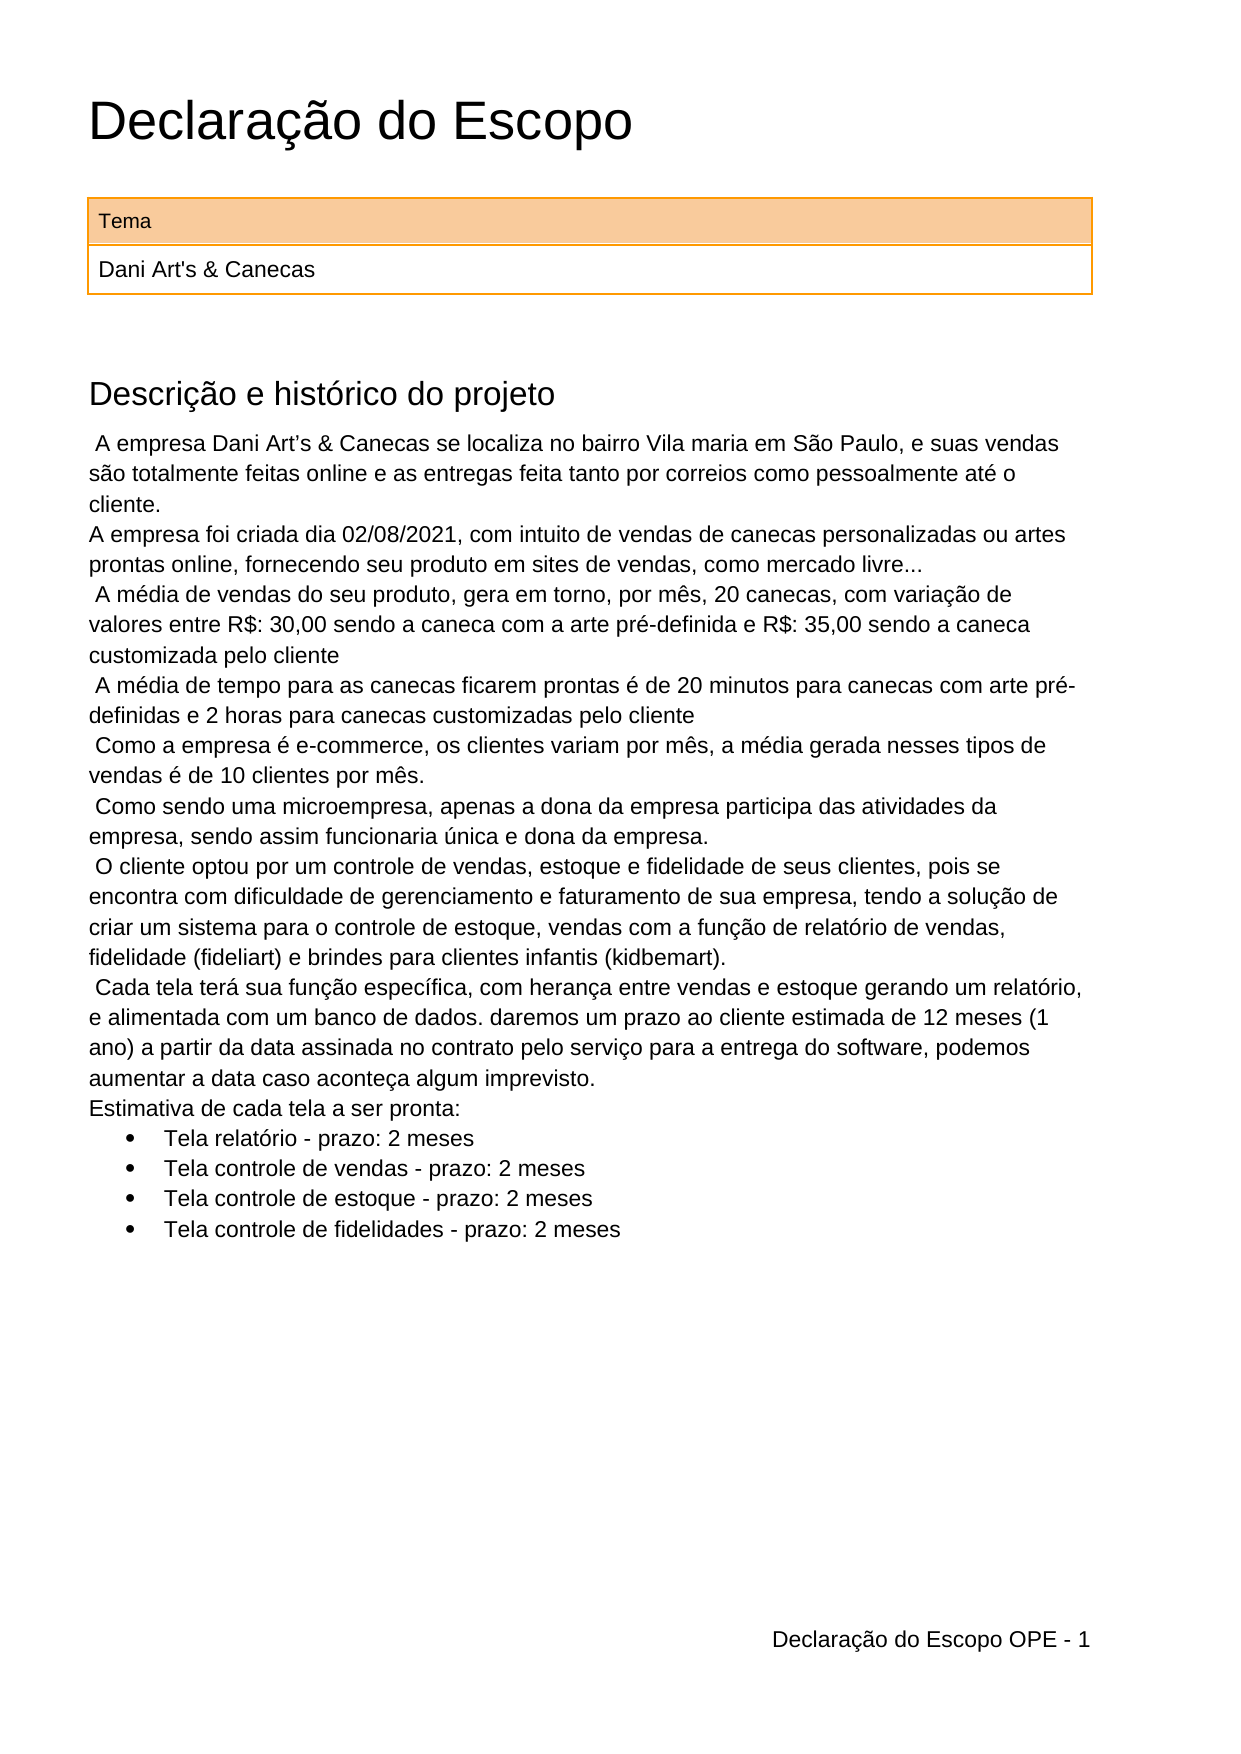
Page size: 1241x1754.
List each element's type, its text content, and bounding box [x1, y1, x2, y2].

text A média de vendas do seu produto, gera em torno, por mês, 20 canecas, com variação de valores entre R$: 30,00 sendo a caneca com a arte pré-definida e R$: 35,00 sendo a caneca customizada pelo cliente [88, 581, 1090, 668]
subtitle Descrição e histórico do projeto [88, 373, 1090, 412]
list Tela controle de estoque - prazo: 2 meses [126, 1185, 1090, 1212]
text Como sendo uma microempresa, apenas a dona da empresa participa das atividades da empresa, sendo assim funcionaria única e dona da empresa. [88, 793, 1090, 849]
list Tela relatório - prazo: 2 meses [126, 1125, 1090, 1151]
text Cada tela terá sua função específica, com herança entre vendas e estoque gerando um relatório, e alimentada com um banco de dados. daremos um prazo ao cliente estimada de 12 meses (1 ano) a partir da data assinada no contrato pelo serviço para a entrega do software, podemos aumentar a data caso aconteça algum imprevisto. [88, 974, 1090, 1091]
text Estimativa de cada tela a ser pronta: [88, 1095, 1090, 1121]
title Declaração do Escopo [88, 88, 1090, 151]
text O cliente optou por um controle de vendas, estoque e fidelidade de seus clientes, pois se encontra com dificuldade de gerenciamento e faturamento de sua empresa, tendo a solução de criar um sistema para o controle de estoque, vendas com a função de relatório de vendas, fidelidade (fideliart) e brindes para clientes infantis (kidbemart). [88, 853, 1090, 970]
list Tela controle de fidelidades - prazo: 2 meses [126, 1216, 1090, 1242]
list Tela controle de vendas - prazo: 2 meses [126, 1155, 1090, 1182]
text A média de tempo para as canecas ficarem prontas é de 20 minutos para canecas com arte pré-definidas e 2 horas para canecas customizadas pelo cliente [88, 672, 1090, 728]
text Como a empresa é e-commerce, os clientes variam por mês, a média gerada nesses tipos de vendas é de 10 clientes por mês. [88, 732, 1090, 789]
text A empresa Dani Art’s & Canecas se localiza no bairro Vila maria em São Paulo, e suas vendas são totalmente feitas online e as entregas feita tanto por correios como pessoalmente até o cliente. [88, 430, 1090, 517]
table_header Tema [89, 199, 1091, 243]
text A empresa foi criada dia 02/08/2021, com intuito de vendas de canecas personalizadas ou artes prontas online, fornecendo seu produto em sites de vendas, como mercado livre... [88, 521, 1090, 577]
table_cell Dani Art's & Canecas [89, 246, 1091, 293]
